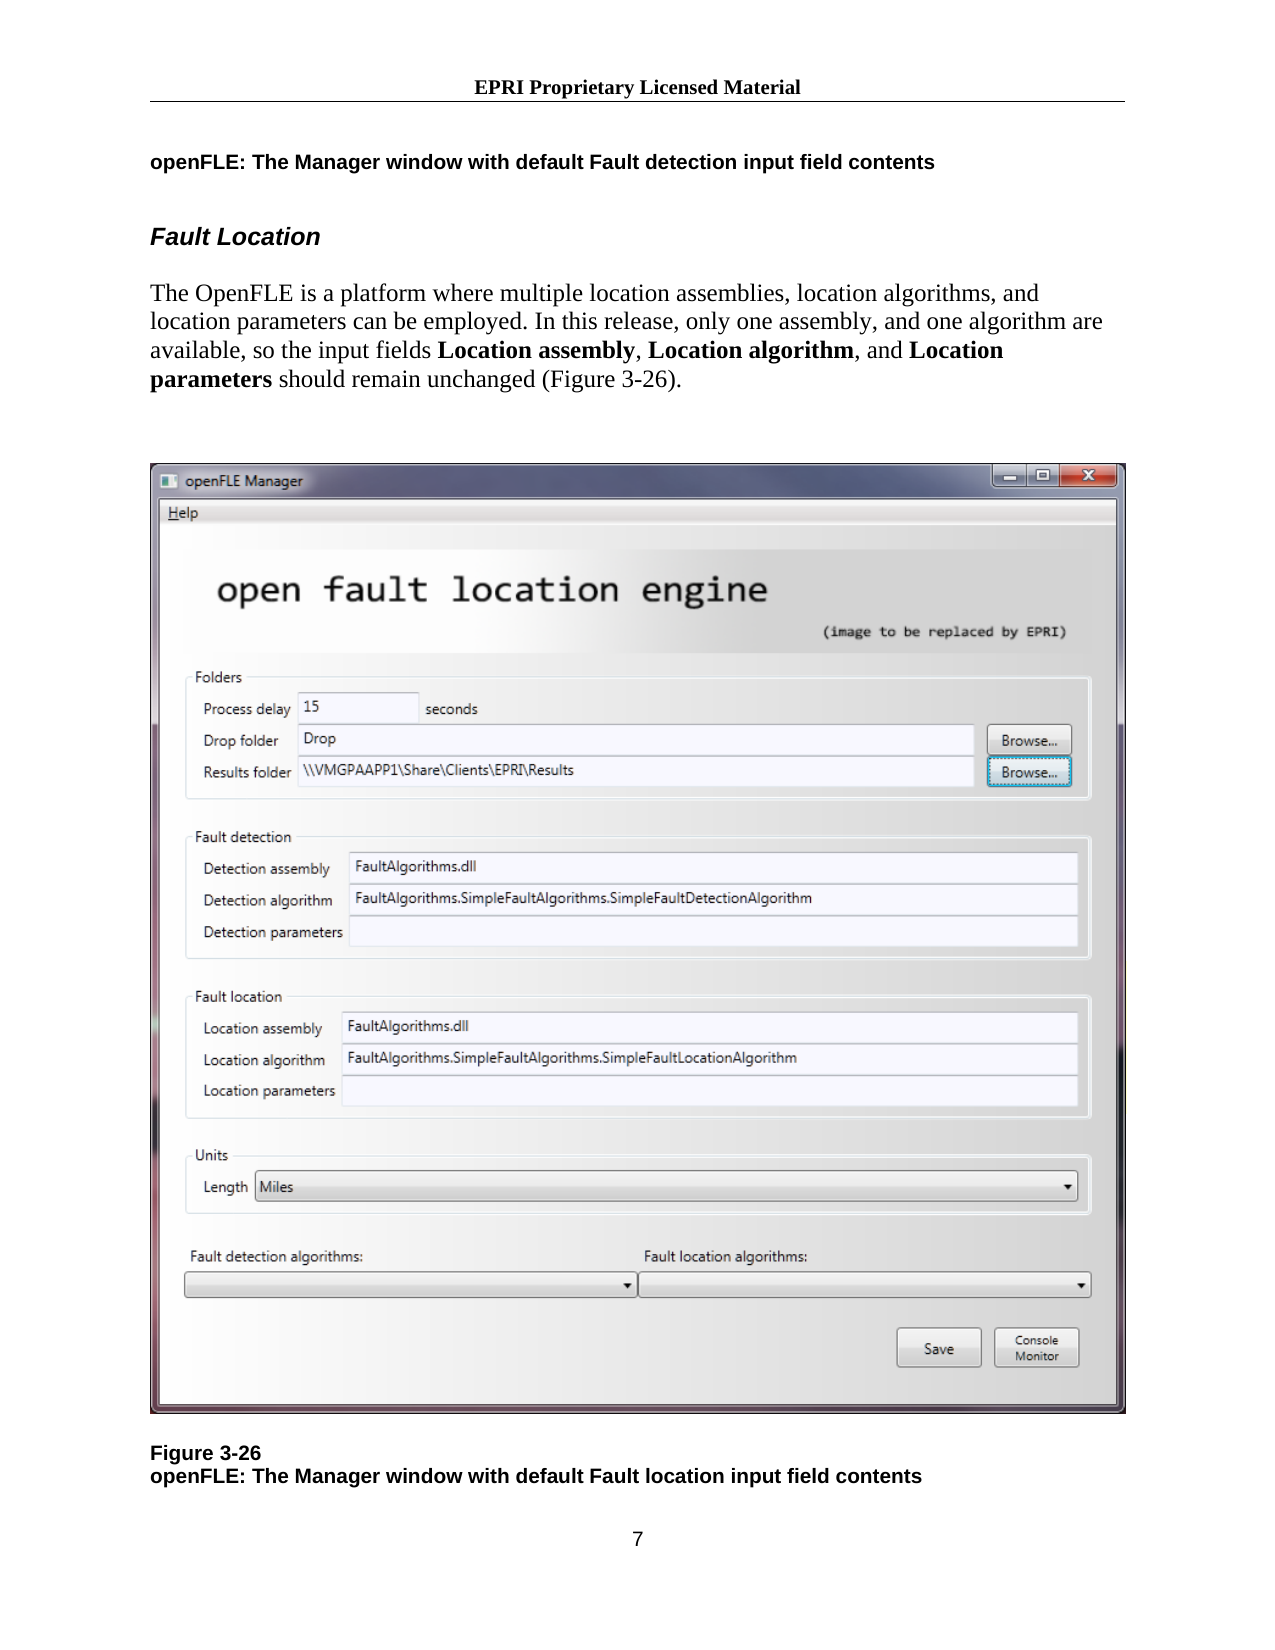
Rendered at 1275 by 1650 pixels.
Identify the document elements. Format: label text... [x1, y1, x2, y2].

subtitle Fault Location [150, 222, 1125, 251]
picture [150, 463, 1126, 1414]
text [150, 150, 1125, 174]
